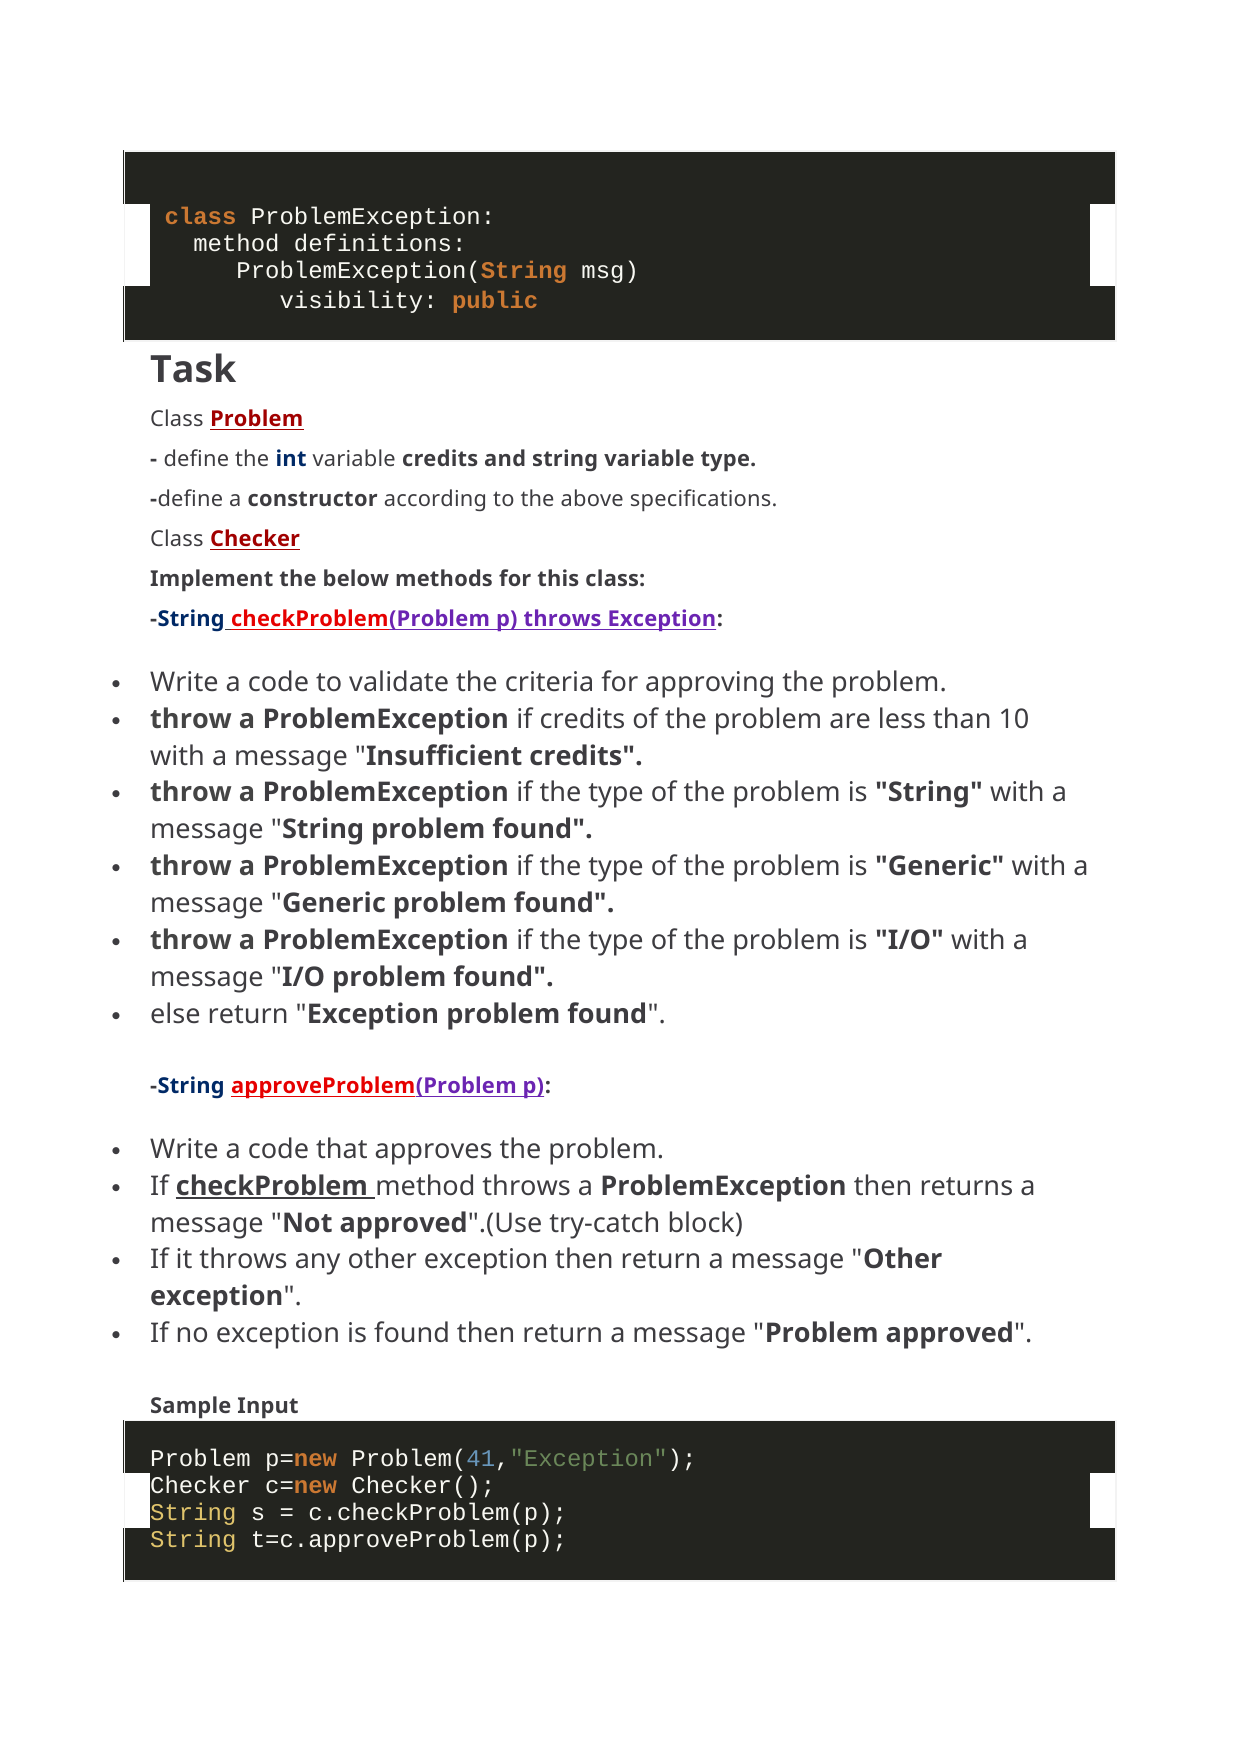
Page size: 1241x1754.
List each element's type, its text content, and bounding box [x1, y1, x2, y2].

list If it throws any other exception then return a message "Other exception". [112, 1240, 1090, 1314]
text Checker c=new Checker(); [150, 1473, 1090, 1501]
list If checkProblem method throws a ProblemException then returns a message "Not approved".(Use try-catch block) [112, 1166, 1090, 1240]
list Write a code to validate the criteria for approving the problem. [112, 662, 1090, 699]
text String t=c.approveProblem(p); [125, 1501, 1115, 1580]
text class ProblemException: [150, 204, 1090, 232]
text - define the int variable credits and string variable type. [150, 433, 1090, 473]
list throw a ProblemException if credits of the problem are less than 10 with a message "Insufficient credits". [112, 699, 1090, 773]
text Implement the below methods for this class: [150, 553, 1090, 593]
text Problem p=new Problem(41,"Exception"); [125, 1421, 1115, 1473]
list throw a ProblemException if the type of the problem is "Generic" with a message "Generic problem found". [112, 847, 1090, 920]
text ﻿ [125, 152, 1115, 204]
text Task [150, 342, 1090, 393]
text Class Checker [150, 513, 1090, 553]
list Write a code that approves the problem. [112, 1129, 1090, 1166]
text Class Problem [150, 393, 1090, 433]
text -define a constructor according to the above specifications. [150, 473, 1090, 513]
text Sample Input [150, 1380, 1090, 1420]
list If no exception is found then return a message "Problem approved". [112, 1314, 1090, 1351]
list throw a ProblemException if the type of the problem is "String" with a message "String problem found". [112, 773, 1090, 847]
text -String approveProblem(Problem p): [150, 1060, 1090, 1100]
list else return "Exception problem found". [112, 994, 1090, 1031]
text method definitions: [150, 232, 1090, 259]
list throw a ProblemException if the type of the problem is "I/O" with a message "I/O problem found". [112, 920, 1090, 994]
text -String checkProblem(Problem p) throws Exception: [150, 593, 1090, 633]
text visibility: public ﻿ [125, 259, 1115, 340]
